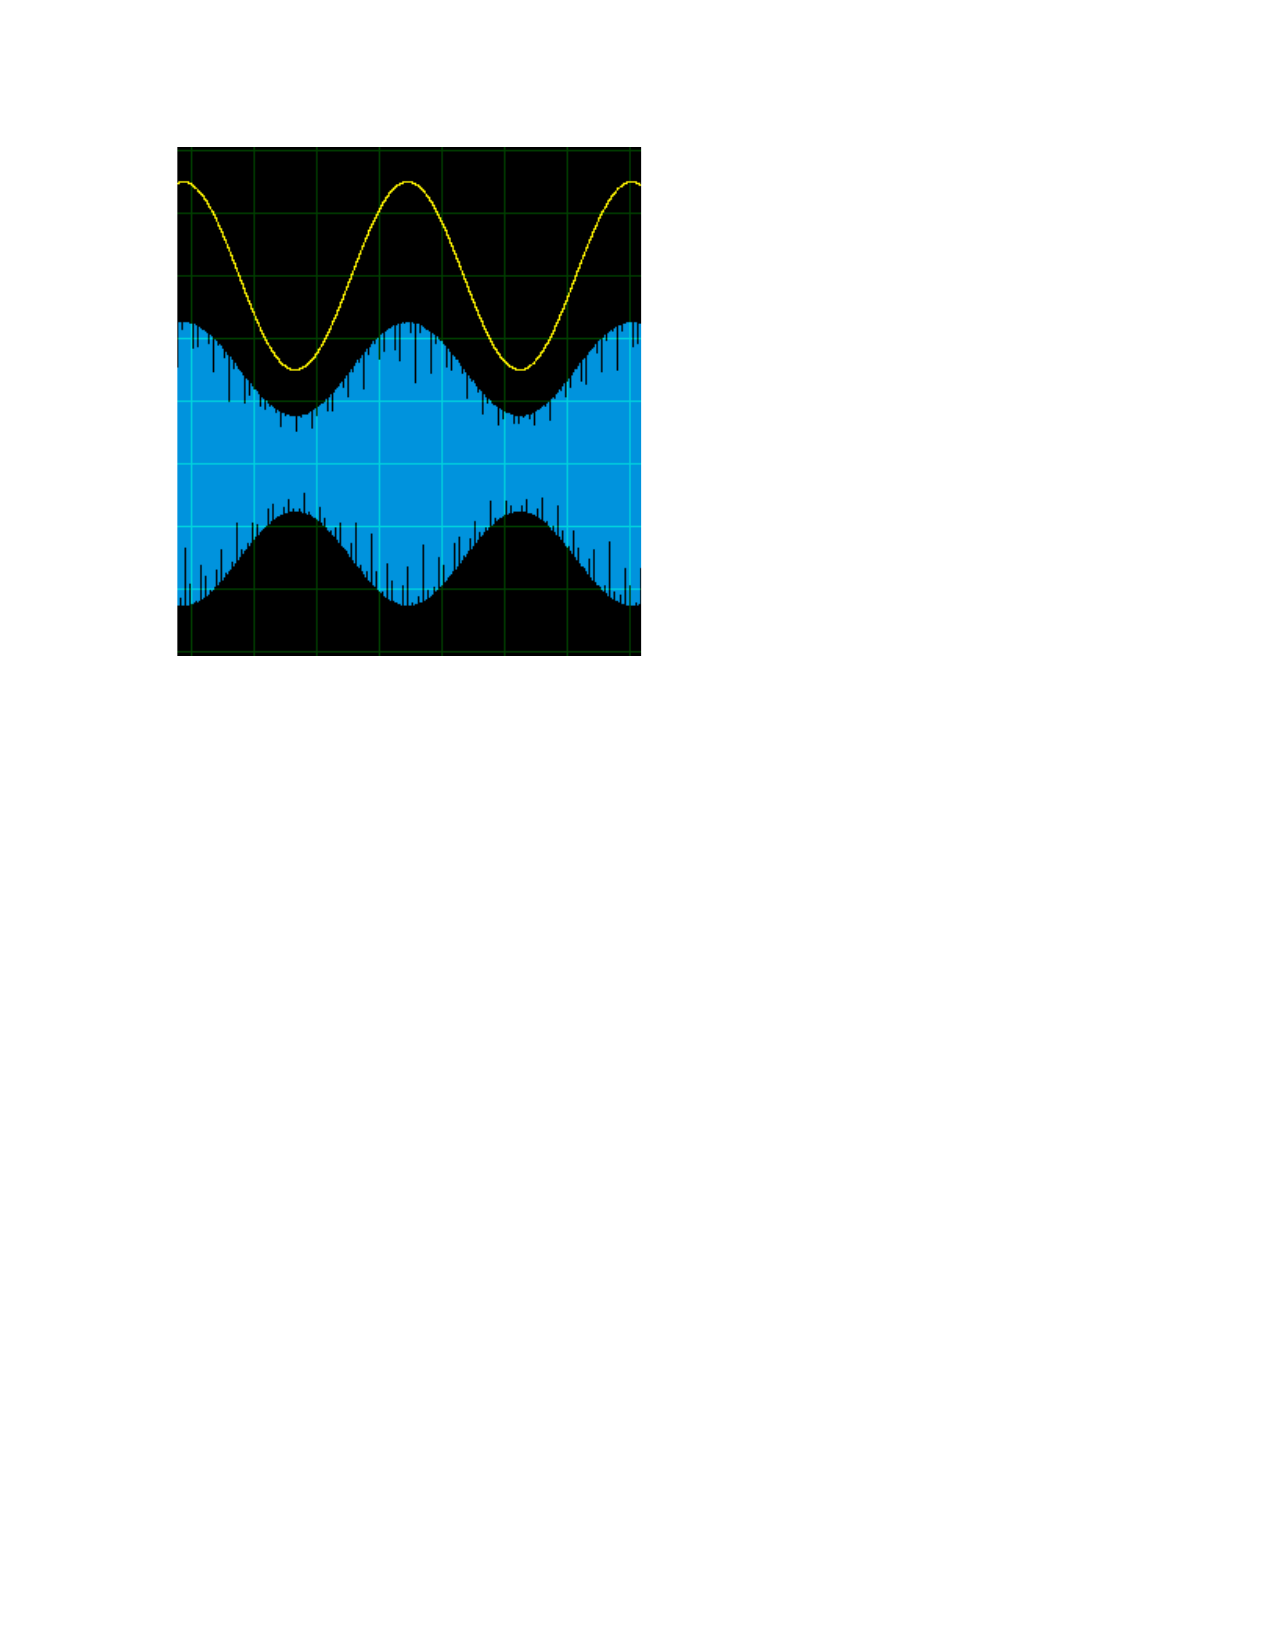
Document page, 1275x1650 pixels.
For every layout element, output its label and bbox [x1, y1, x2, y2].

picture [177, 147, 642, 415]
picture [177, 502, 642, 656]
